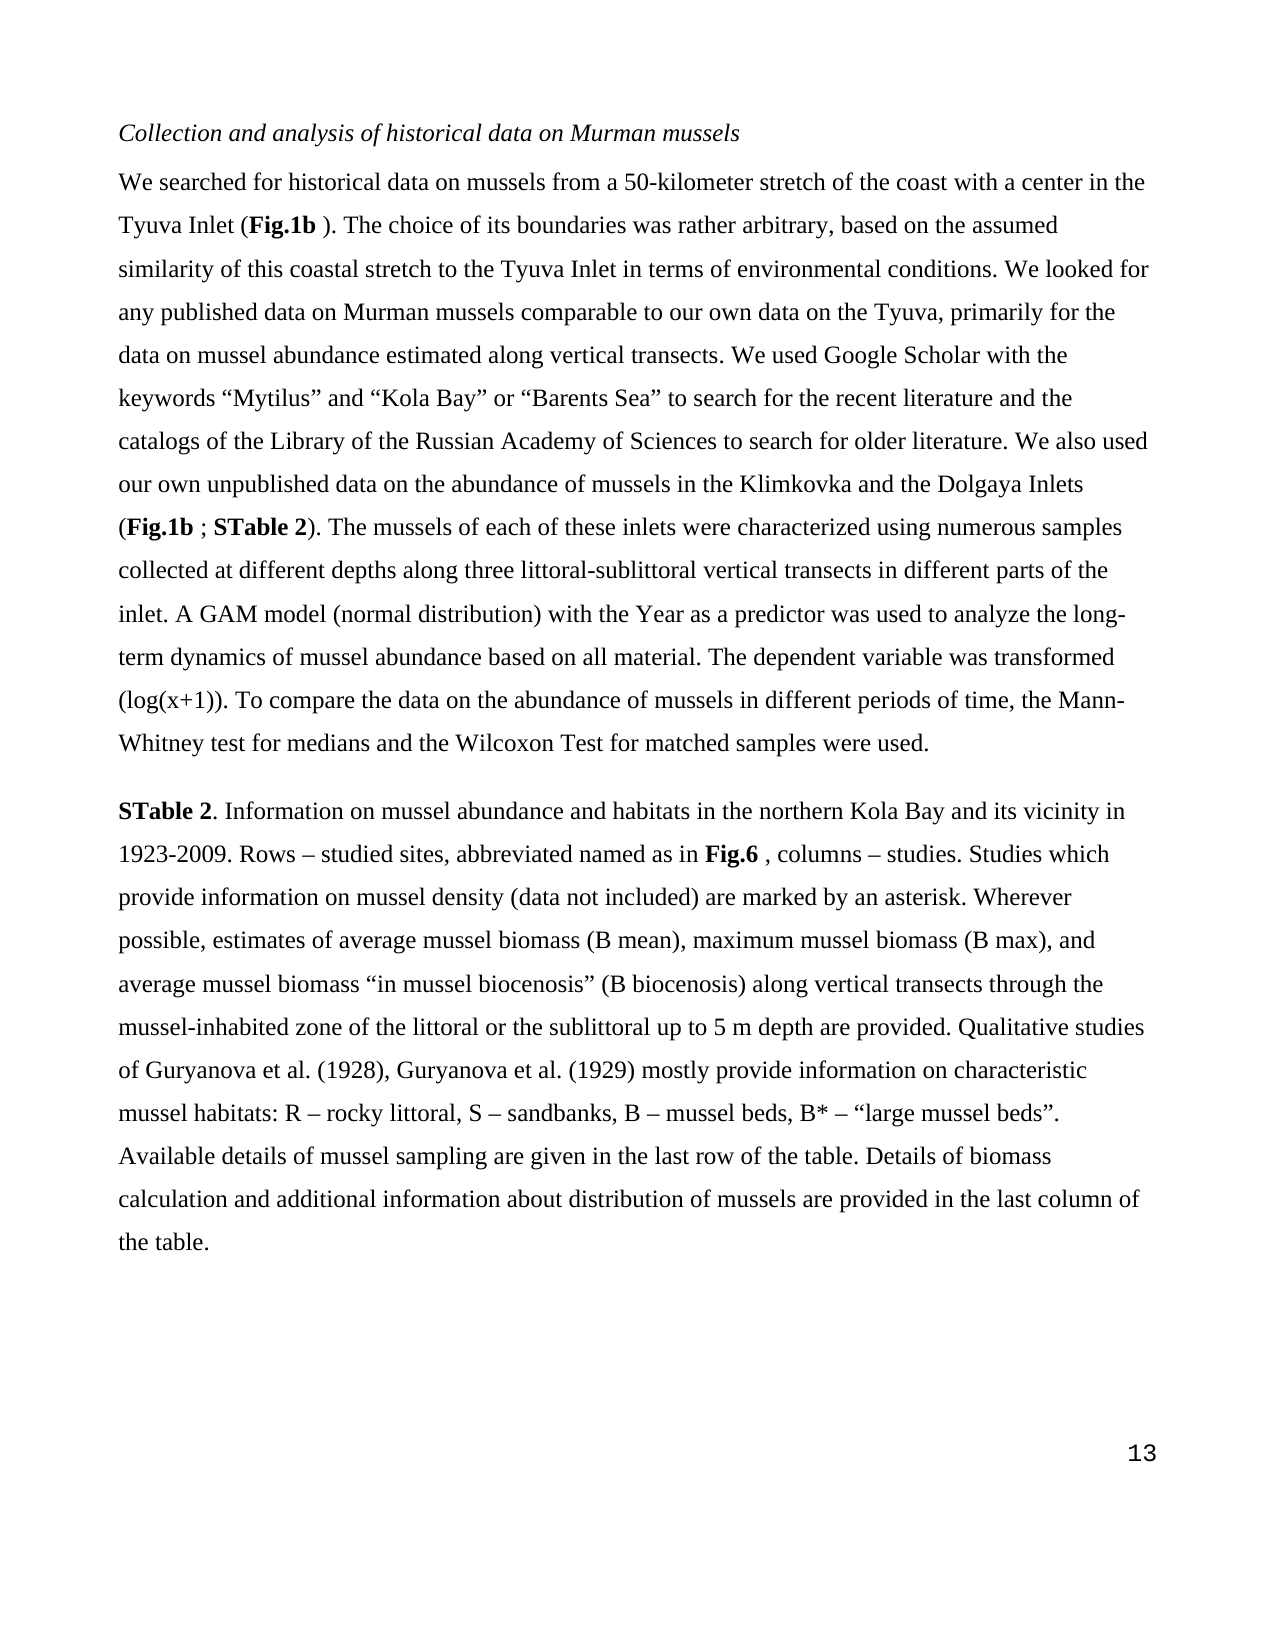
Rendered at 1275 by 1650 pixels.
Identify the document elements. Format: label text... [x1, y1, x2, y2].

subtitle Collection and analysis of historical data on Murman mussels [118, 118, 1157, 147]
text STable 2. Information on mussel abundance and habitats in the northern Kola Bay and its vicinity in 1923-2009. Rows – studied sites, abbreviated named as in Fig.6 , columns – studies. Studies which provide information on mussel density (data not included) are marked by an asterisk. Wherever possible, estimates of average mussel biomass (B mean), maximum mussel biomass (B max), and average mussel biomass “in mussel biocenosis” (B biocenosis) along vertical transects through the mussel-inhabited zone of the littoral or the sublittoral up to 5 m depth are provided. Qualitative studies of Guryanova et al. (1928), Guryanova et al. (1929) mostly provide information on characteristic mussel habitats: R – rocky littoral, S – sandbanks, B – mussel beds, B* – “large mussel beds”. Available details of mussel sampling are given in the last row of the table. Details of biomass calculation and additional information about distribution of mussels are provided in the last column of the table. [118, 796, 1157, 1256]
